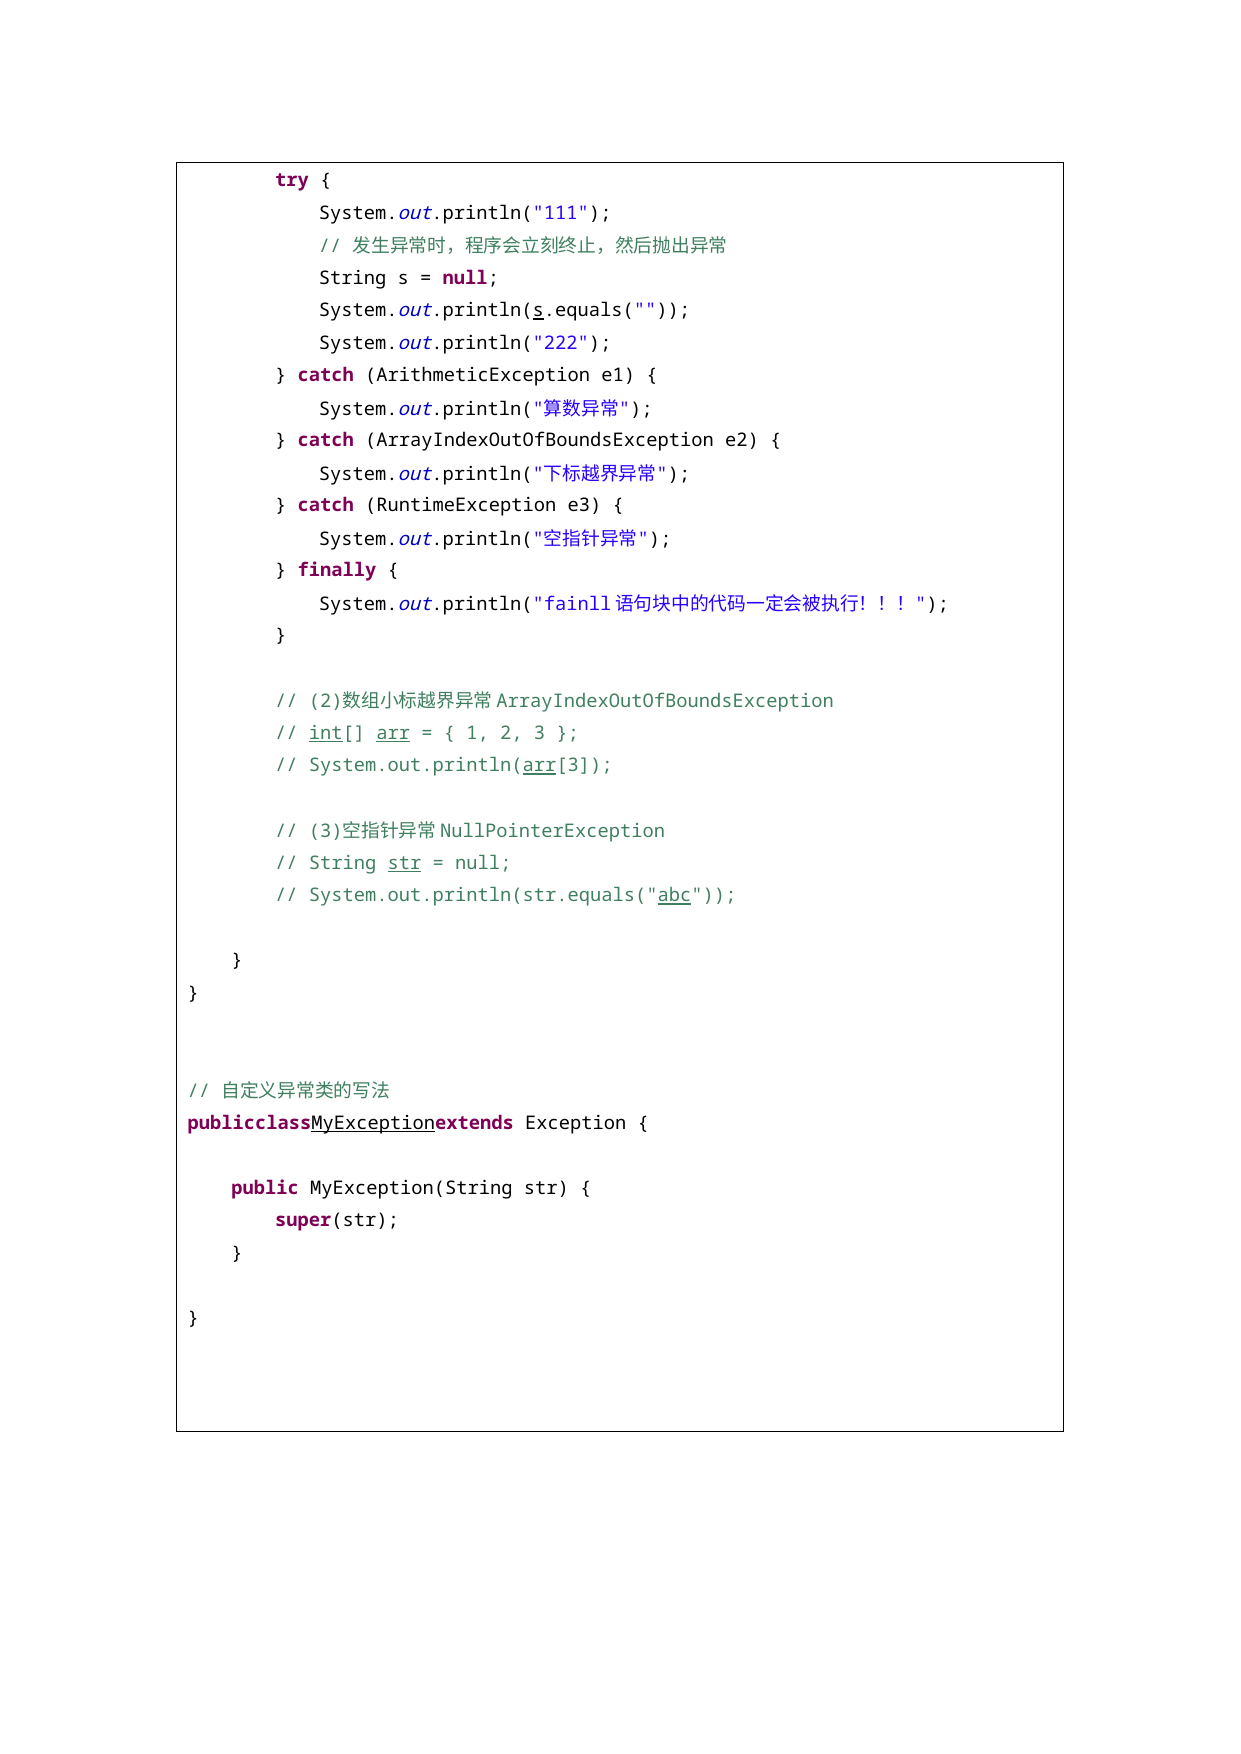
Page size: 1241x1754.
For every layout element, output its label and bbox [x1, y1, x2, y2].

table_header [177, 163, 1063, 1431]
